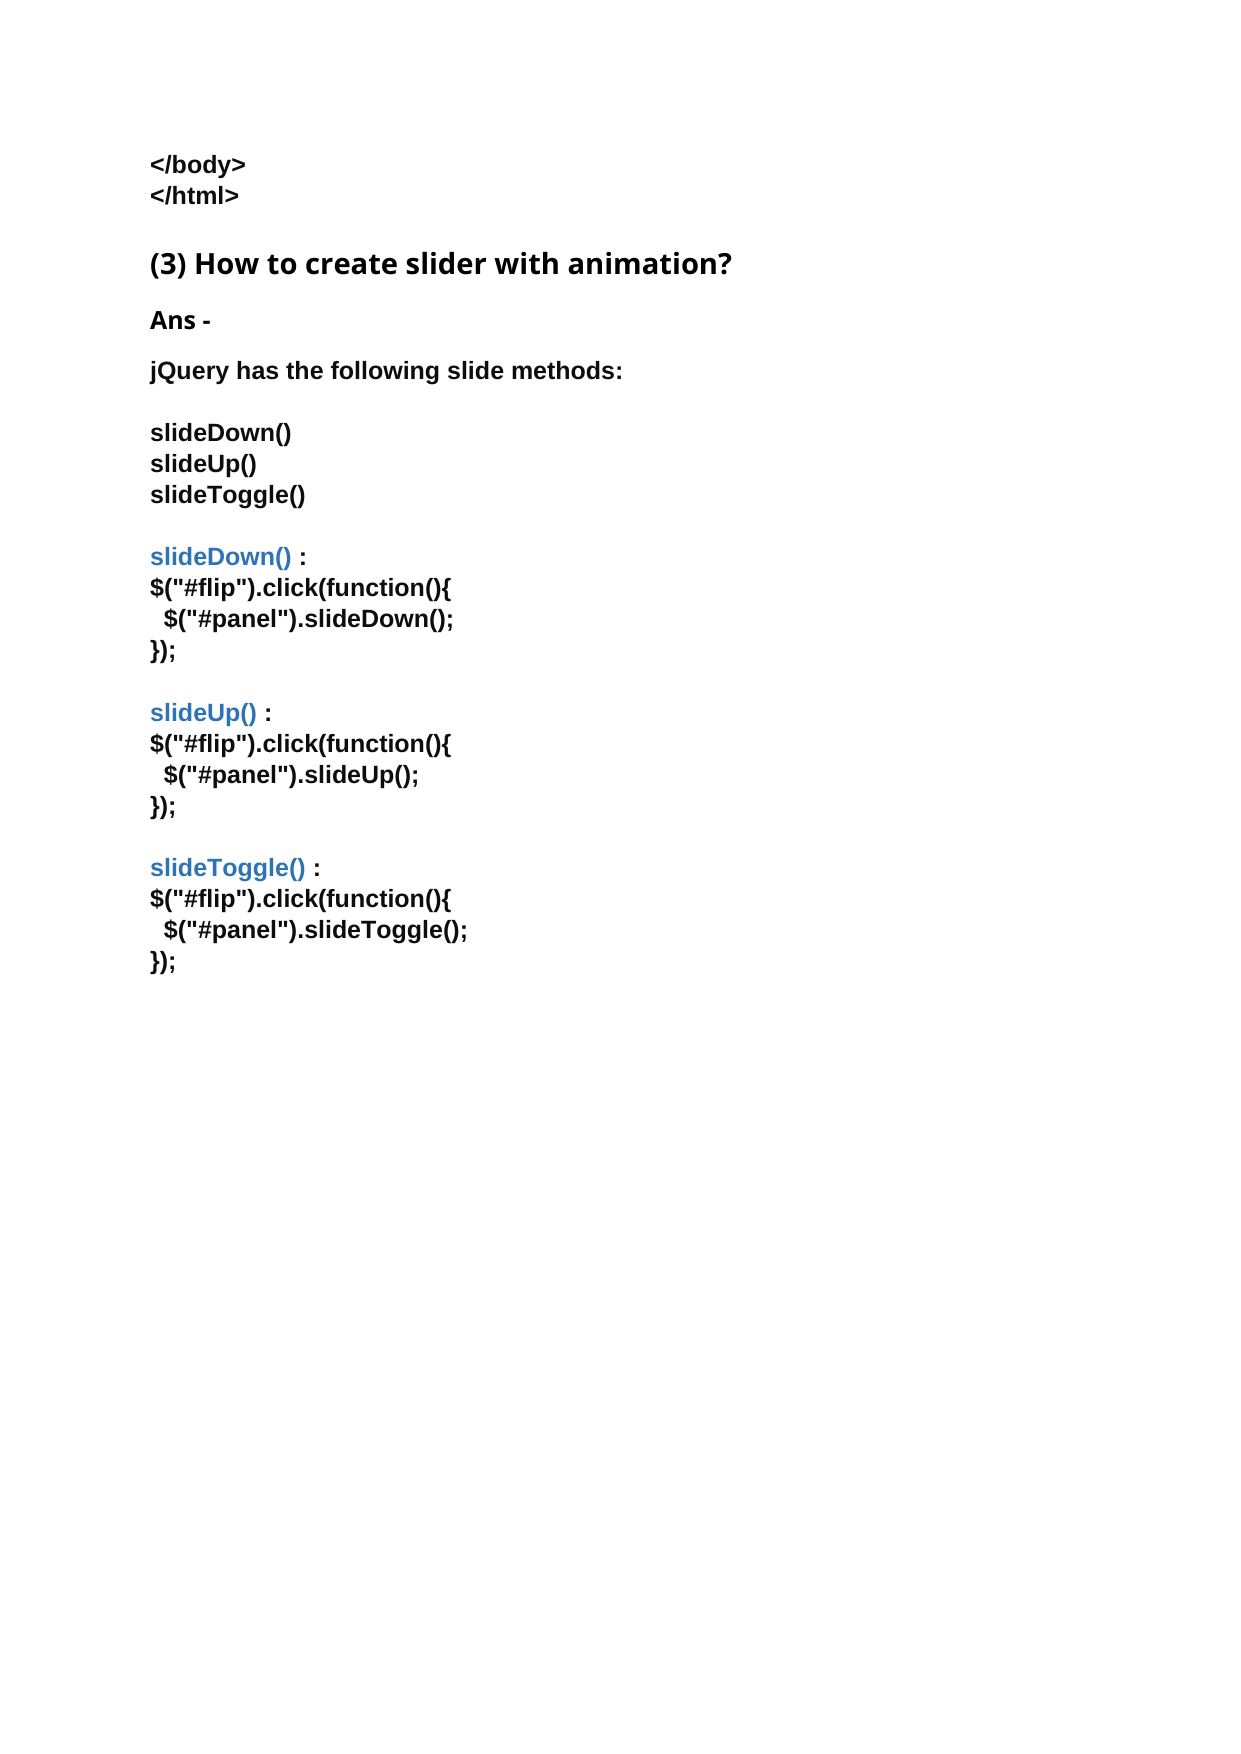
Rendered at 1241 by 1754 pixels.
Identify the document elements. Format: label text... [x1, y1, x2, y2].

text }); [150, 791, 1090, 819]
text </body> [150, 150, 1090, 179]
text slideDown() : [150, 542, 1090, 571]
text $("#panel").slideDown(); [150, 604, 1090, 633]
text slideUp() : [150, 697, 1090, 726]
text $("#flip").click(function(){ [150, 884, 1090, 912]
text $("#panel").slideToggle(); [150, 915, 1090, 943]
text </html> [150, 181, 1090, 210]
text $("#flip").click(function(){ [150, 728, 1090, 757]
text Ans - [150, 303, 1090, 337]
text (3) How to create slider with animation? [150, 243, 1090, 283]
text $("#flip").click(function(){ [150, 573, 1090, 602]
text jQuery has the following slide methods: [150, 356, 1090, 385]
text slideToggle() [150, 480, 1090, 509]
text slideDown() [150, 418, 1090, 447]
text $("#panel").slideUp(); [150, 759, 1090, 788]
text slideToggle() : [150, 853, 1090, 881]
text slideUp() [150, 449, 1090, 478]
text }); [150, 946, 1090, 974]
text }); [150, 635, 1090, 664]
